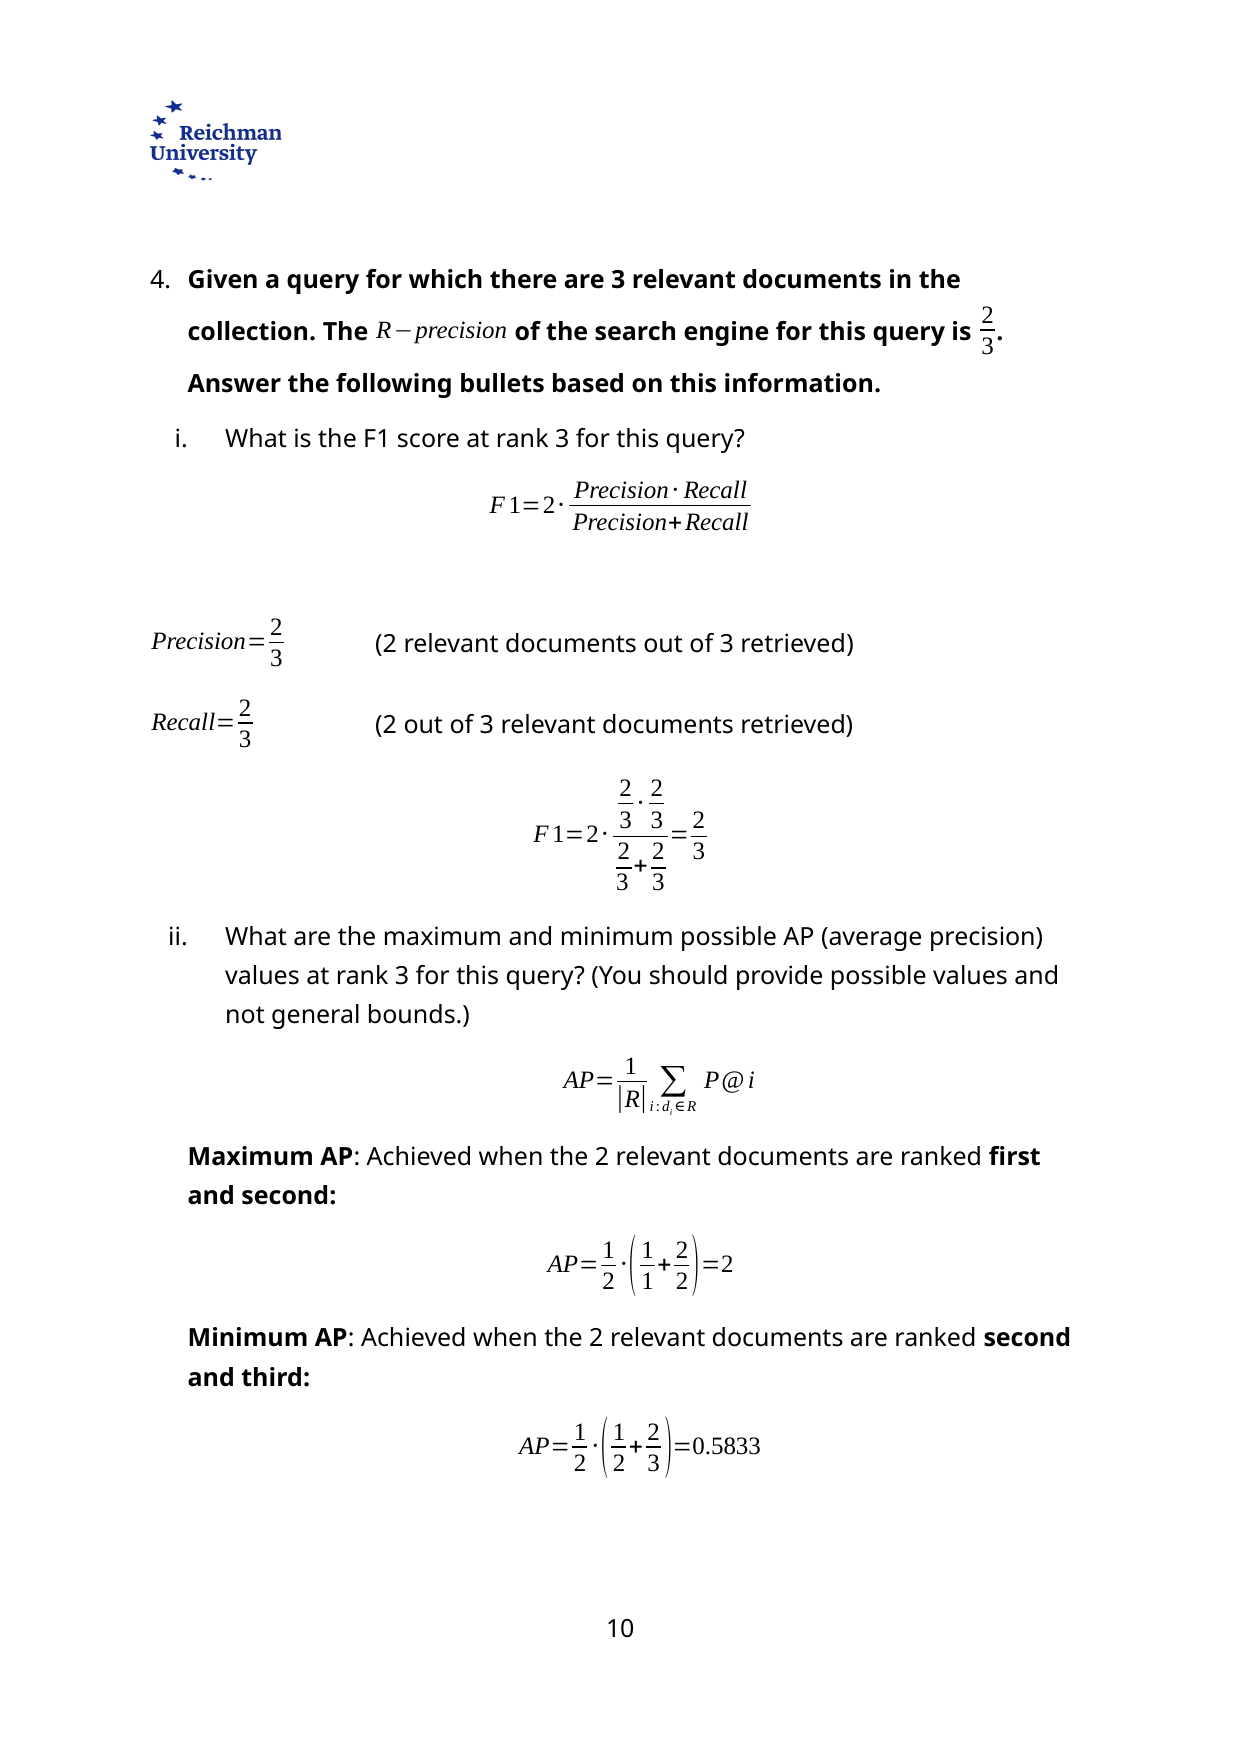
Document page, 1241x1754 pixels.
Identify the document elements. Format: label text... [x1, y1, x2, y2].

text (2 relevant documents out of 3 retrieved) [150, 613, 1090, 672]
list What is the F1 score at rank 3 for this query? [187, 421, 1090, 455]
picture [150, 75, 282, 207]
text Minimum AP: Achieved when the 2 relevant documents are ranked second and third: [187, 1320, 1090, 1393]
text (2 out of 3 relevant documents retrieved) [150, 694, 1090, 753]
list What are the maximum and minimum possible AP (average precision) values at rank 3 for this query? (You should provide possible values and not general bounds.) [187, 918, 1090, 1031]
text Maximum AP: Achieved when the 2 relevant documents are ranked first and second: [187, 1138, 1090, 1212]
list Given a query for which there are 3 relevant documents in the collection. The of the search engine for this query is . Answer the following bullets based on this information. [150, 262, 1090, 399]
